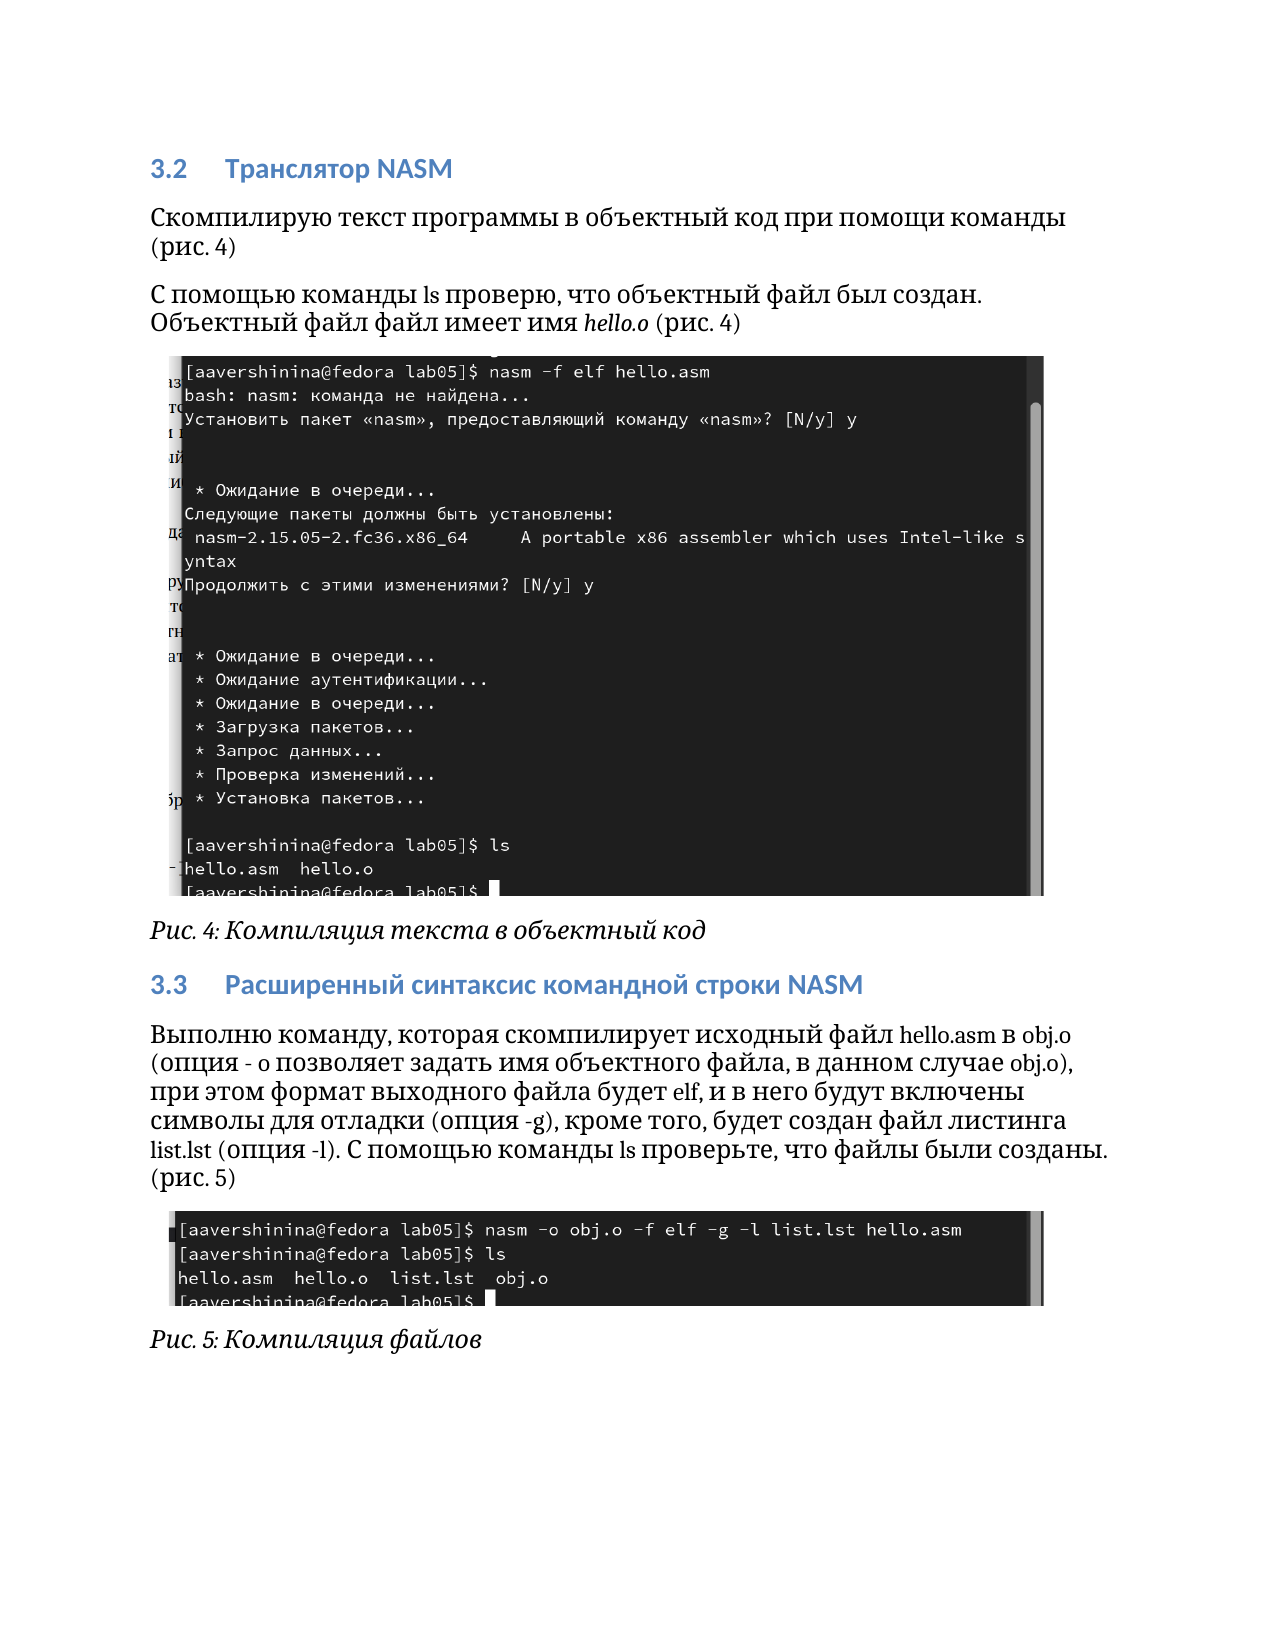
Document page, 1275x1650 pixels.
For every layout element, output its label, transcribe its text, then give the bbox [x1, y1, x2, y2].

text Выполню команду, которая скомпилирует исходный файл hello.asm в obj.o (опция - o позволяет задать имя объектного файла, в данном случае obj.o), при этом формат выходного файла будет elf, и в него будут включены символы для отладки (опция -g), кроме того, будет создан файл листинга list.lst (опция -l). С помощью команды ls проверьте, что файлы были созданы. (рис. 5) [150, 1021, 1125, 1193]
picture [168, 1211, 1044, 1306]
subtitle 3.3 Расширенный синтаксис командной строки NASM [150, 966, 1125, 1002]
text Скомпилирую текст программы в объектный код при помощи команды (рис. 4) [150, 204, 1125, 262]
text Рис. 5: Компиляция файлов [150, 1326, 1125, 1355]
text С помощью команды ls проверю, что объектный файл был создан. Объектный файл файл имеет имя hello.o (рис. 4) [150, 281, 1125, 338]
subtitle 3.2 Транслятор NASM [150, 150, 1125, 186]
picture [168, 356, 1044, 896]
text Рис. 4: Компиляция текста в объектный код [150, 917, 1125, 945]
